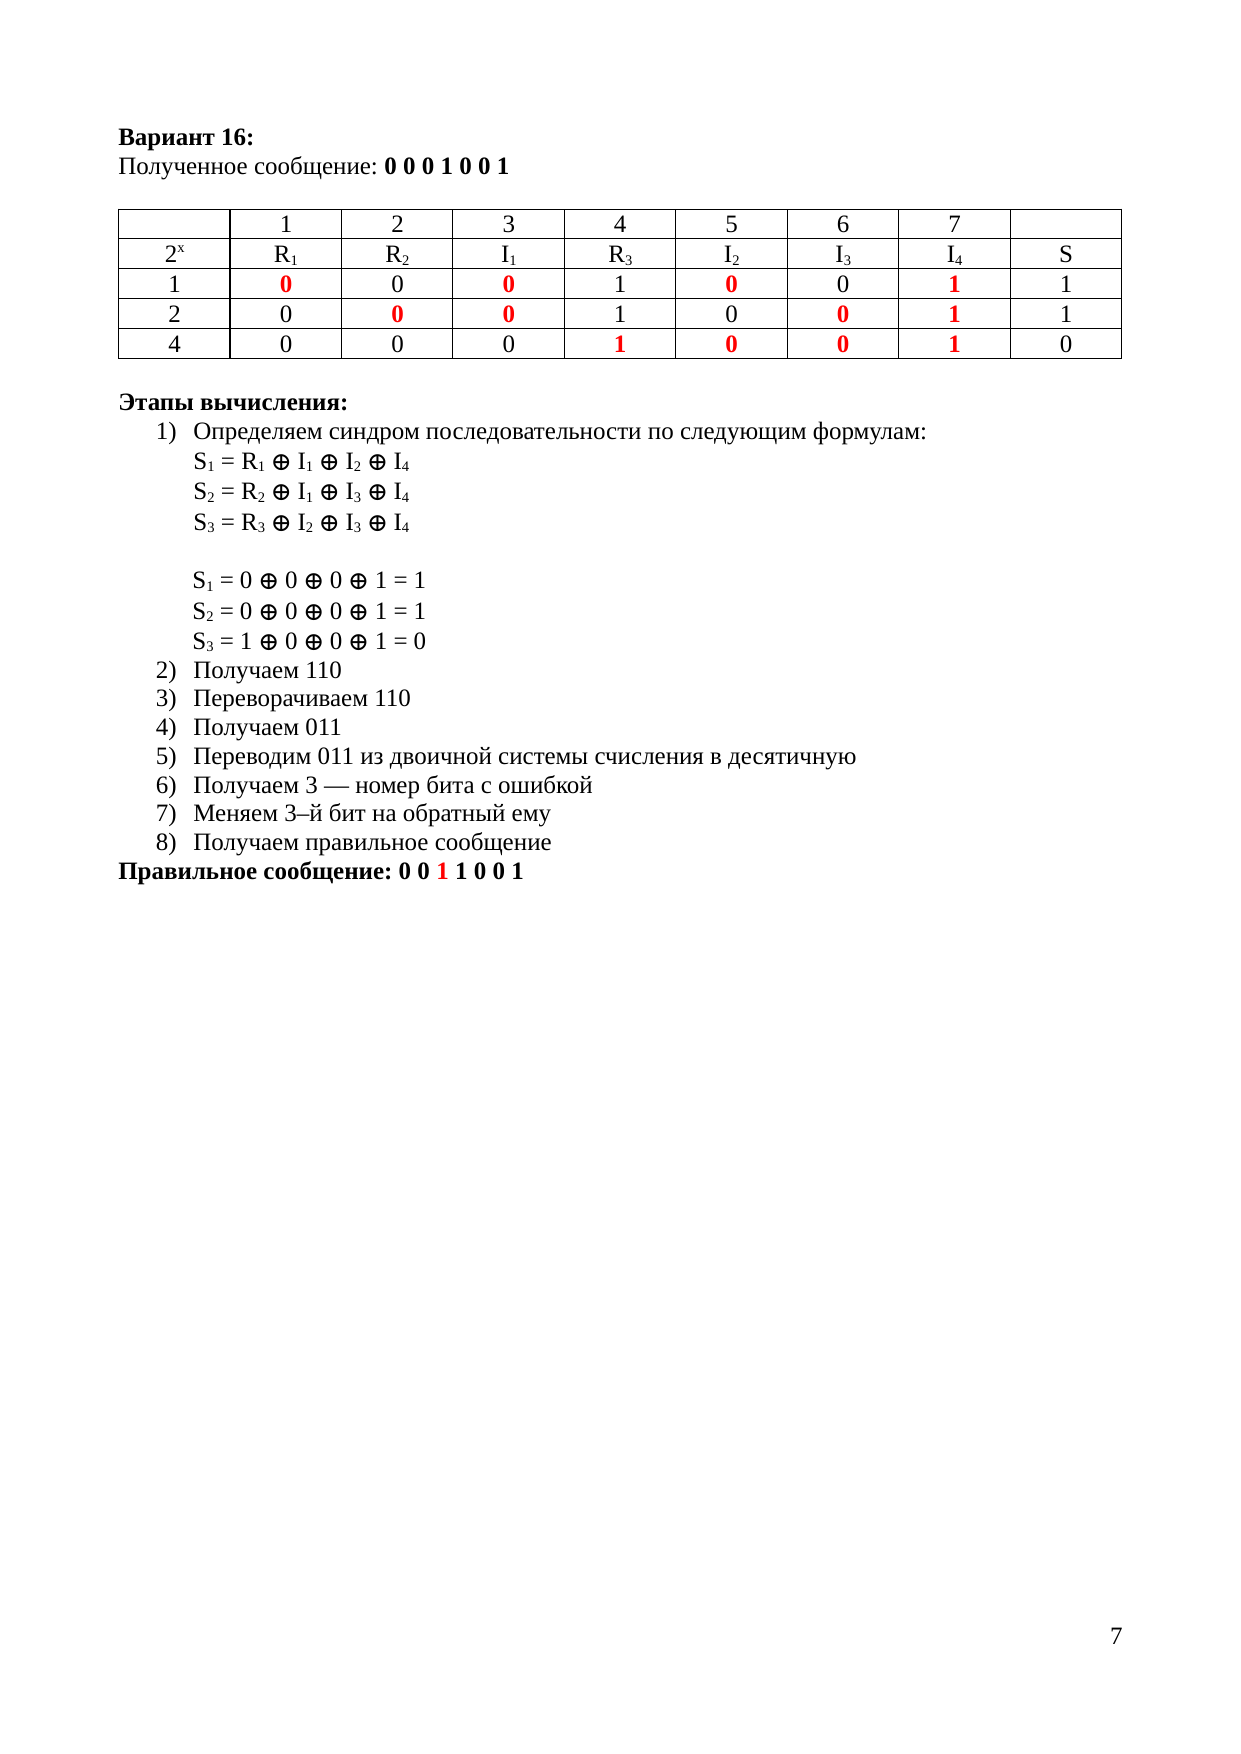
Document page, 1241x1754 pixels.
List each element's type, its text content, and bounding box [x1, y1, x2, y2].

table_cell 0 [676, 269, 787, 298]
table_cell 0 [231, 329, 341, 357]
table_cell R2 [342, 239, 452, 268]
table_cell S [1011, 239, 1121, 268]
table_header [1011, 210, 1121, 238]
table_cell 0 [788, 299, 898, 328]
list Получаем 3 — номер бита с ошибкой [156, 770, 1122, 798]
table_header 5 [676, 210, 787, 238]
table_cell 0 [676, 329, 787, 357]
table_cell 0 [788, 269, 898, 298]
list Переводим 011 из двоичной системы счисления в десятичную [156, 741, 1122, 770]
text S3 = 1 ⊕ 0 ⊕ 0 ⊕ 1 = 0 [118, 624, 1122, 655]
list Получаем 011 [156, 712, 1122, 741]
table_cell R1 [231, 239, 341, 268]
table_cell 0 [453, 329, 564, 357]
list Меняем 3–й бит на обратный ему [156, 798, 1122, 827]
table_cell 1 [899, 269, 1010, 298]
table_cell 0 [342, 329, 452, 357]
table_cell I4 [899, 239, 1010, 268]
table_cell 1 [1011, 269, 1121, 298]
text S1 = 0 ⊕ 0 ⊕ 0 ⊕ 1 = 1 [118, 564, 1122, 594]
table_cell 1 [565, 299, 675, 328]
table_header 2 [342, 210, 452, 238]
table_header 1 [231, 210, 341, 238]
table_header 7 [899, 210, 1010, 238]
table_cell 1 [1011, 299, 1121, 328]
table_cell 2x [119, 239, 229, 268]
table_cell 0 [788, 329, 898, 357]
text S2 = 0 ⊕ 0 ⊕ 0 ⊕ 1 = 1 [118, 594, 1122, 624]
table_cell 1 [565, 269, 675, 298]
table_cell 0 [231, 269, 341, 298]
table_cell 0 [342, 299, 452, 328]
list Получаем 110 [156, 655, 1122, 683]
table_cell 0 [453, 299, 564, 328]
table_header 4 [565, 210, 675, 238]
table_cell R3 [565, 239, 675, 268]
table_cell I3 [788, 239, 898, 268]
table_cell 0 [453, 269, 564, 298]
list Получаем правильное сообщение [156, 827, 1122, 856]
table_header 6 [788, 210, 898, 238]
table_header 3 [453, 210, 564, 238]
table_cell 1 [565, 329, 675, 357]
table_cell 4 [119, 329, 229, 357]
table_cell I1 [453, 239, 564, 268]
table_cell 0 [676, 299, 787, 328]
text Полученное сообщение: 0 0 0 1 0 0 1 [118, 151, 1122, 180]
list Переворачиваем 110 [156, 683, 1122, 712]
table_cell 0 [1011, 329, 1121, 357]
table_cell 1 [899, 329, 1010, 357]
table_header [119, 210, 229, 238]
text S3 = R3 ⊕ I2 ⊕ I3 ⊕ I4 [193, 505, 1122, 535]
text S1 = R1 ⊕ I1 ⊕ I2 ⊕ I4 [193, 445, 1122, 475]
list Определяем синдром последовательности по следующим формулам: [156, 416, 1122, 445]
text Правильное сообщение: 0 0 1 1 0 0 1 [118, 856, 1122, 885]
table_cell 1 [899, 299, 1010, 328]
table_cell I2 [676, 239, 787, 268]
table_cell 0 [231, 299, 341, 328]
text Этапы вычисления: [118, 387, 1122, 416]
subtitle Вариант 16: [118, 122, 1122, 151]
table_cell 0 [342, 269, 452, 298]
text S2 = R2 ⊕ I1 ⊕ I3 ⊕ I4 [193, 475, 1122, 505]
table_cell 1 [119, 269, 229, 298]
table_cell 2 [119, 299, 229, 328]
